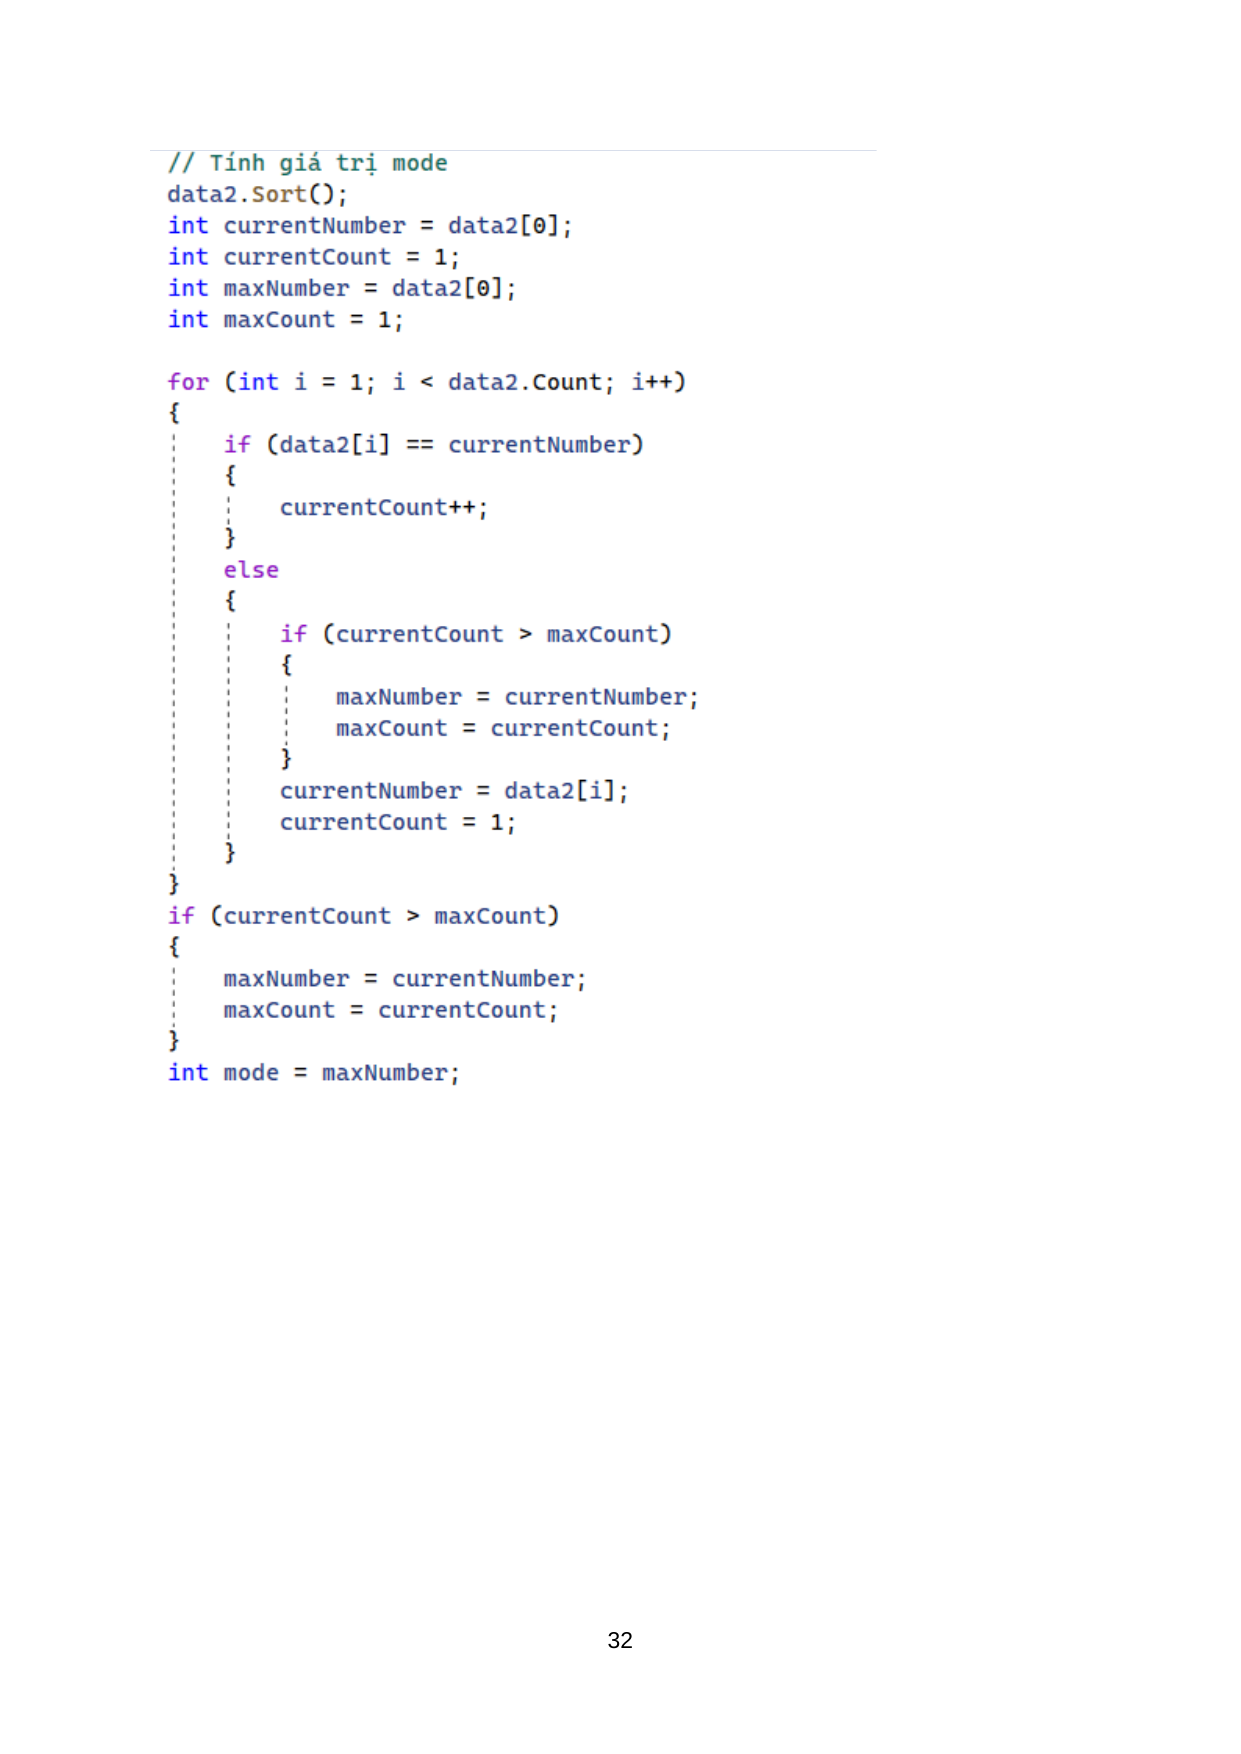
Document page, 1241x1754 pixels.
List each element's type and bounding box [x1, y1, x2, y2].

picture [150, 150, 877, 1090]
